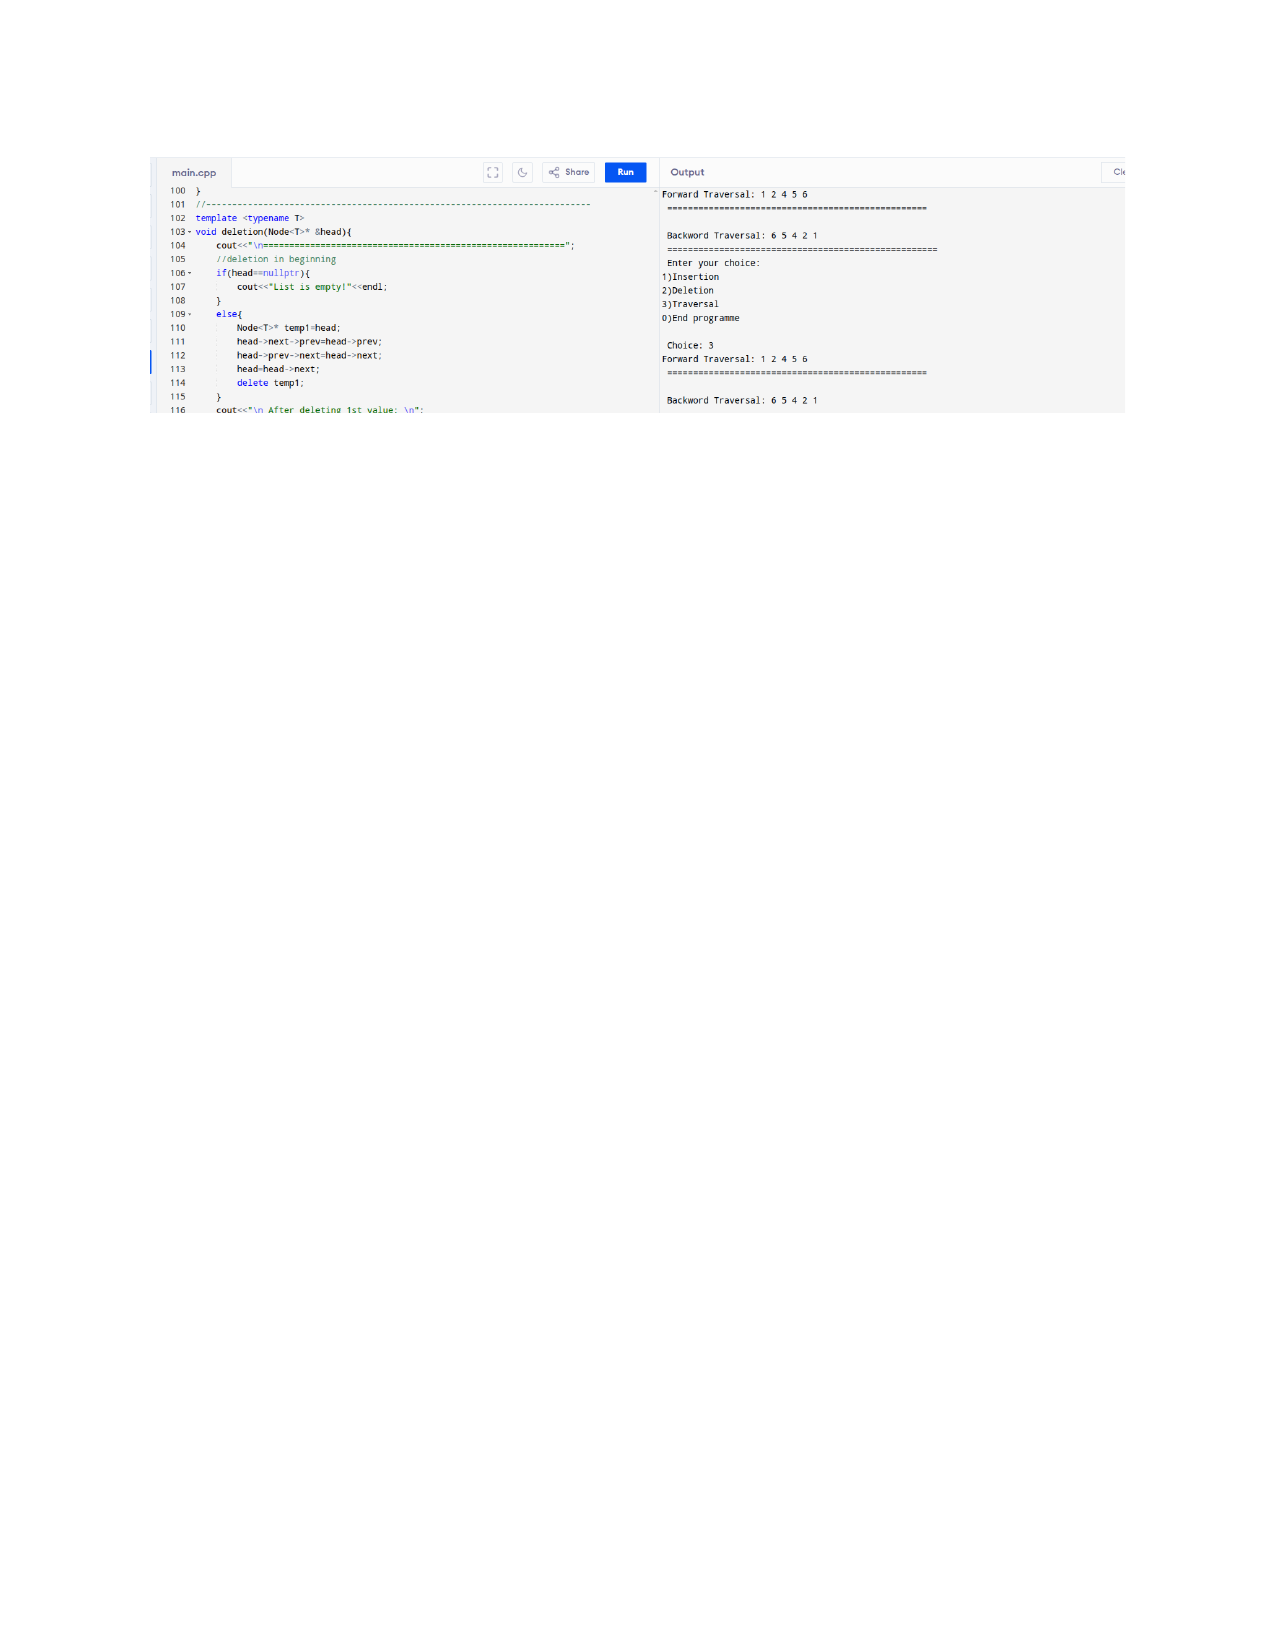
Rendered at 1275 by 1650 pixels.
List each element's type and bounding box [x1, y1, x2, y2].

picture [150, 150, 1125, 413]
